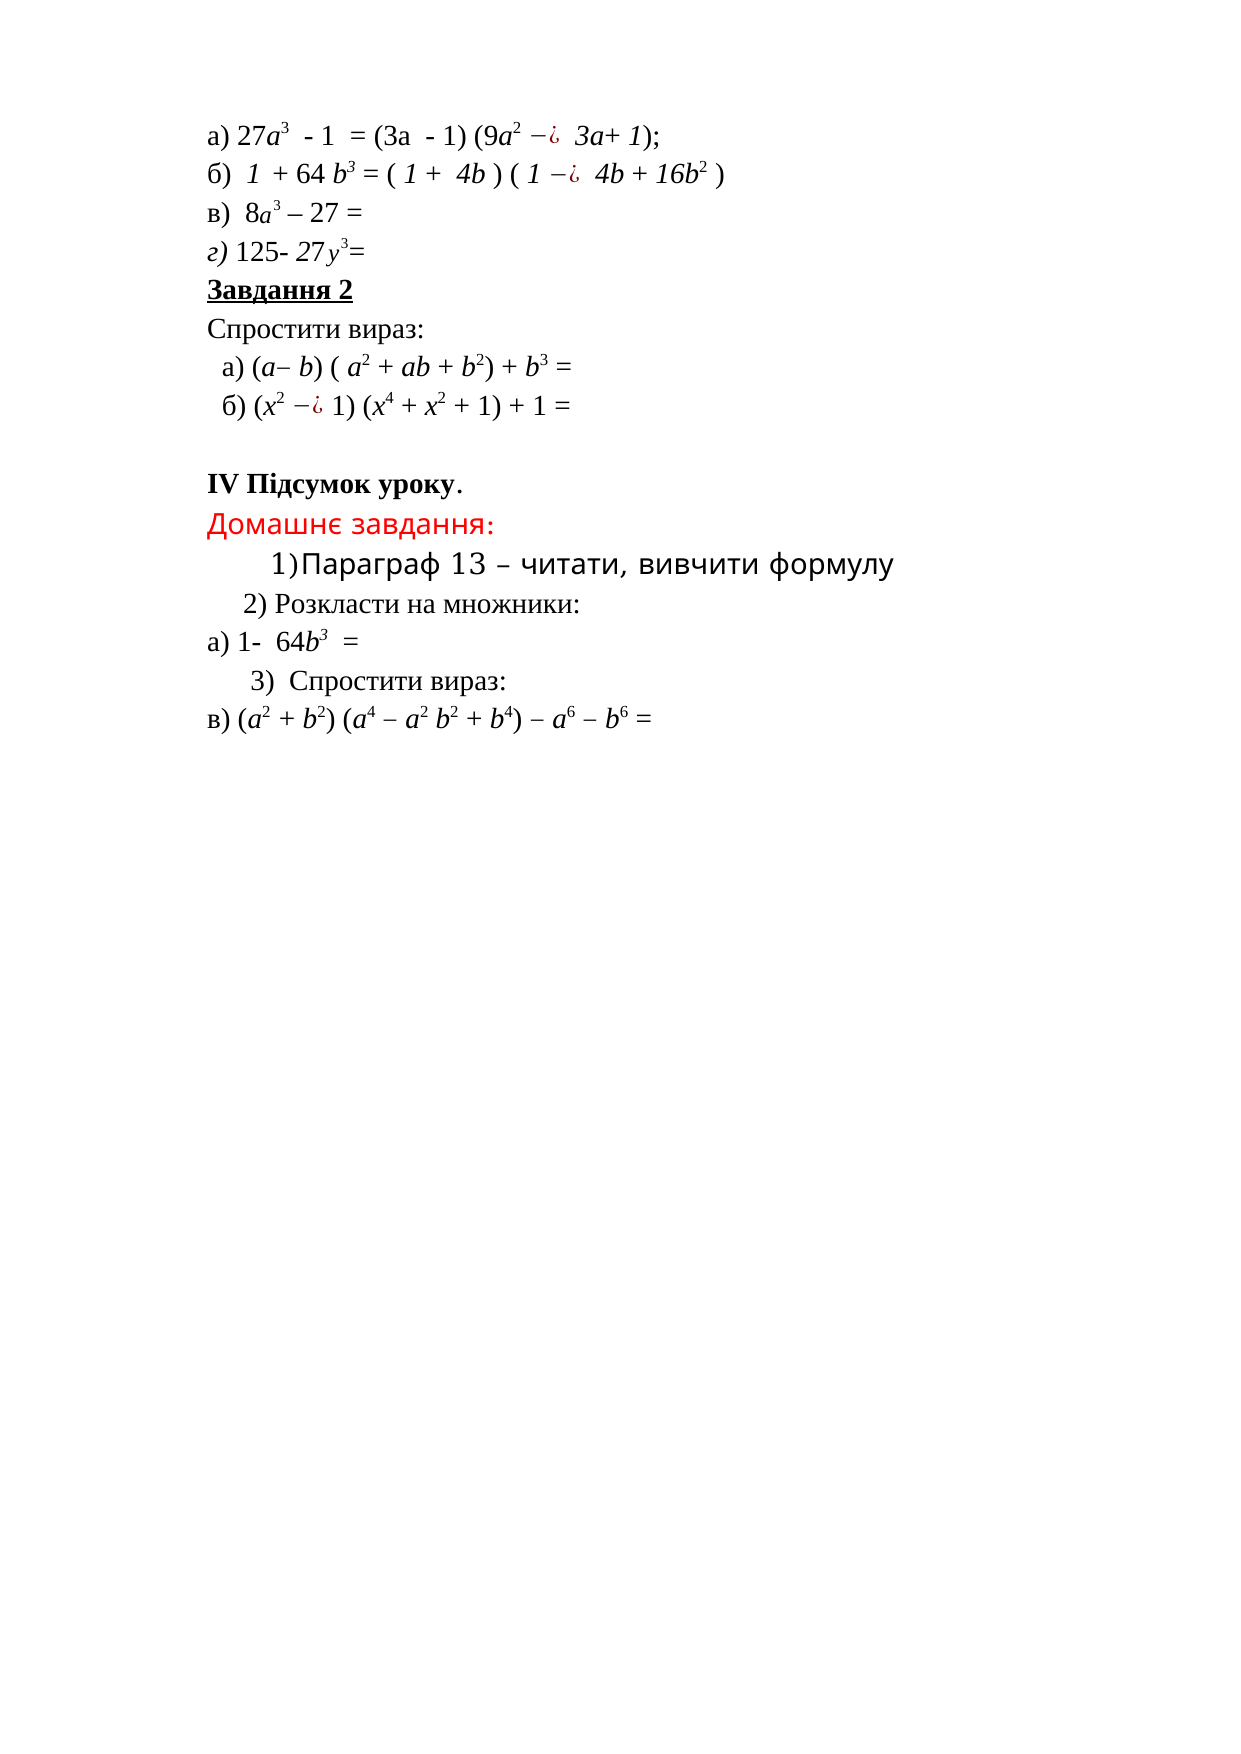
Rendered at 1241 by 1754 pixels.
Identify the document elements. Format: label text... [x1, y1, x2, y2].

list Спростити вираз: [207, 311, 1152, 344]
list а) (а b) ( а2 + аb + b2) + b3 = [207, 349, 1152, 383]
text 1)Параграф 13 – читати, вивчити формулу [177, 546, 1152, 581]
text а) 27а3 - 1 = (3а - 1) (9а2 3а+ 1); [207, 118, 1152, 152]
list а) 1- 64b3 = [207, 624, 1152, 658]
text IV Підсумок уроку. [207, 465, 1152, 500]
text г) 125- 27= [207, 234, 1152, 267]
list Завдання 2 [207, 272, 1152, 306]
text б) 1 + 64 b3 = ( 1 + 4b ) ( 1 4b + 16b2 ) [207, 157, 1152, 190]
text 3) Спростити вираз: [177, 663, 1152, 696]
text в) (а2 + b2) (а4 а2 b2 + b4) а6 b6 = [207, 701, 1152, 735]
text в) 8 – 27 = [207, 195, 1152, 229]
text Домашнє завдання: [177, 505, 1152, 540]
list б) (х2 1) (х4 + х2 + 1) + 1 = [207, 388, 1152, 421]
text 2) Розкласти на множники: [177, 586, 1152, 619]
